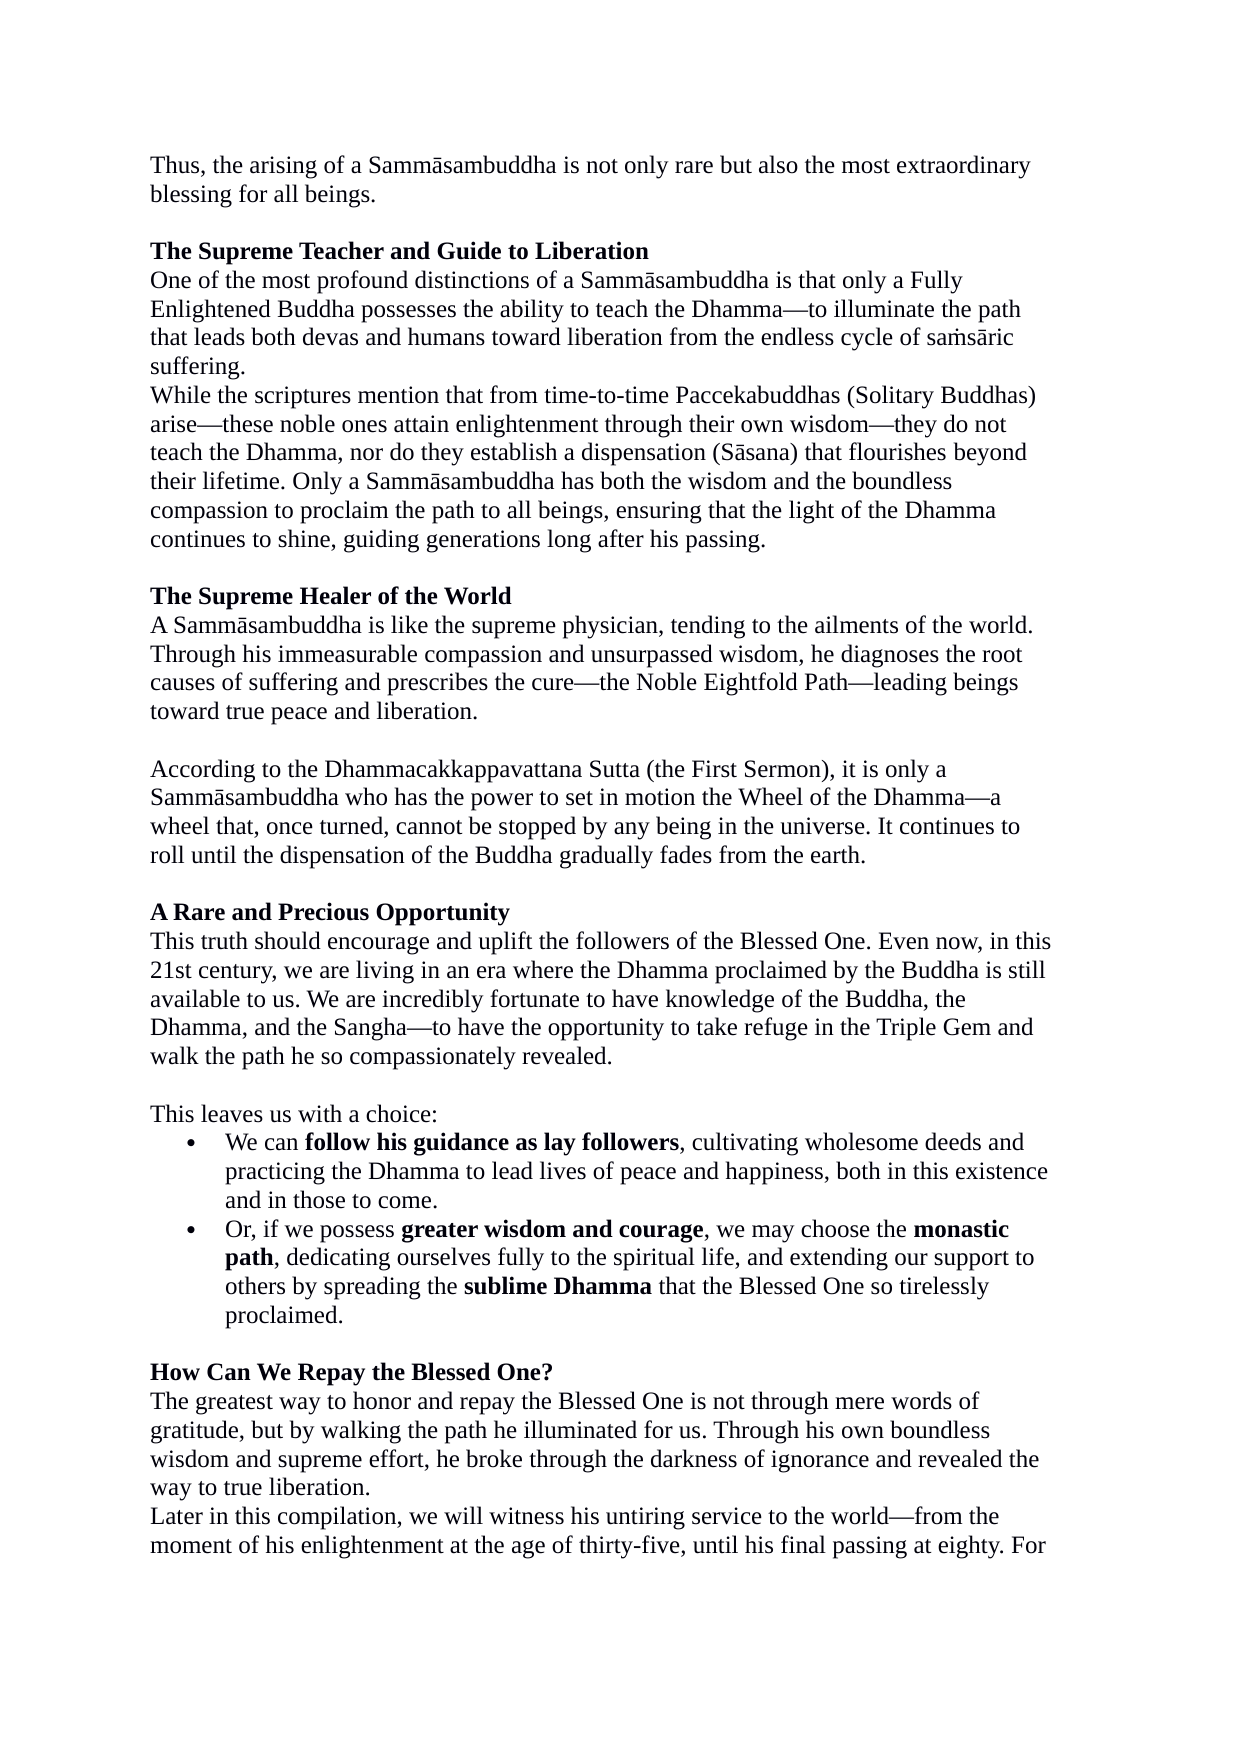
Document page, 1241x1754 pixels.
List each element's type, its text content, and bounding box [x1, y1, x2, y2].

list We can follow his guidance as lay followers, cultivating wholesome deeds and practicing the Dhamma to lead lives of peace and happiness, both in this existence and in those to come. [187, 1127, 1053, 1214]
text A Rare and Precious Opportunity [150, 897, 1053, 926]
text This truth should encourage and uplift the followers of the Blessed One. Even now, in this 21st century, we are living in an era where the Dhamma proclaimed by the Buddha is still available to us. We are incredibly fortunate to have knowledge of the Buddha, the Dhamma, and the Sangha—to have the opportunity to take refuge in the Triple Gem and walk the path he so compassionately revealed. [150, 926, 1053, 1070]
text According to the Dhammacakkappavattana Sutta (the First Sermon), it is only a Sammāsambuddha who has the power to set in motion the Wheel of the Dhamma—a wheel that, once turned, cannot be stopped by any being in the universe. It continues to roll until the dispensation of the Buddha gradually fades from the earth. [150, 754, 1053, 869]
text One of the most profound distinctions of a Sammāsambuddha is that only a Fully Enlightened Buddha possesses the ability to teach the Dhamma—to illuminate the path that leads both devas and humans toward liberation from the endless cycle of saṁsāric suffering. [150, 265, 1053, 380]
text The Supreme Teacher and Guide to Liberation [150, 236, 1053, 265]
text While the scriptures mention that from time-to-time Paccekabuddhas (Solitary Buddhas) arise—these noble ones attain enlightenment through their own wisdom—they do not teach the Dhamma, nor do they establish a dispensation (Sāsana) that flourishes beyond their lifetime. Only a Sammāsambuddha has both the wisdom and the boundless compassion to proclaim the path to all beings, ensuring that the light of the Dhamma continues to shine, guiding generations long after his passing. [150, 380, 1053, 552]
text This leaves us with a choice: [150, 1099, 1053, 1127]
text The Supreme Healer of the World [150, 581, 1053, 610]
text Thus, the arising of a Sammāsambuddha is not only rare but also the most extraordinary blessing for all beings. [150, 150, 1053, 207]
text How Can We Repay the Blessed One? [150, 1357, 1053, 1386]
text A Sammāsambuddha is like the supreme physician, tending to the ailments of the world. Through his immeasurable compassion and unsurpassed wisdom, he diagnoses the root causes of suffering and prescribes the cure—the Noble Eightfold Path—leading beings toward true peace and liberation. [150, 610, 1053, 725]
text The greatest way to honor and repay the Blessed One is not through mere words of gratitude, but by walking the path he illuminated for us. Through his own boundless wisdom and supreme effort, he broke through the darkness of ignorance and revealed the way to true liberation. [150, 1386, 1053, 1501]
list Or, if we possess greater wisdom and courage, we may choose the monastic path, dedicating ourselves fully to the spiritual life, and extending our support to others by spreading the sublime Dhamma that the Blessed One so tirelessly proclaimed. [187, 1214, 1053, 1329]
